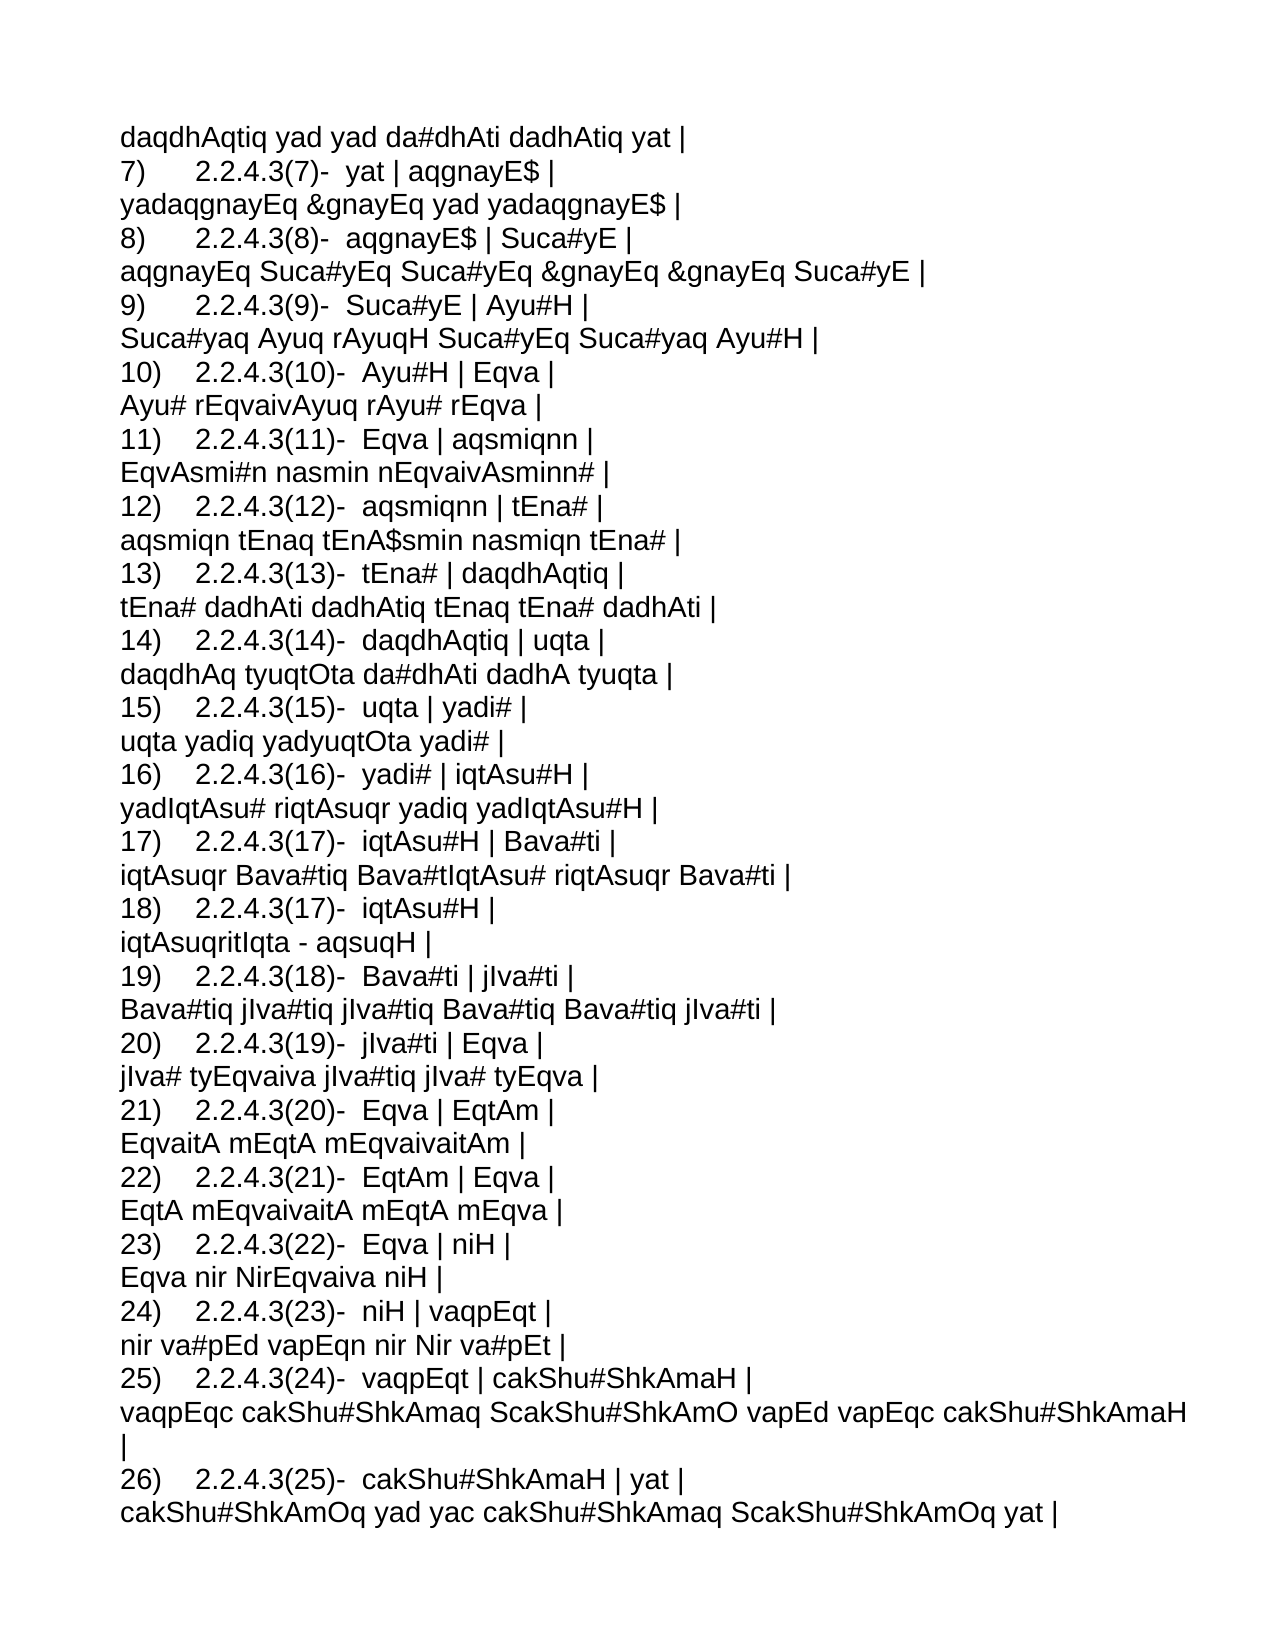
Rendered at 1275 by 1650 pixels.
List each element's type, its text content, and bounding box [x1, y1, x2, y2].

text 8) 2.2.4.3(8)- aqgnayE$ | Suca#yE | [120, 221, 1200, 254]
text 19) 2.2.4.3(18)- Bava#ti | jIva#ti | [120, 958, 1200, 992]
text 17) 2.2.4.3(17)- iqtAsu#H | Bava#ti | [120, 824, 1200, 858]
text daqdhAq tyuqtOta da#dhAti dadhA tyuqta | [120, 657, 1200, 690]
text uqta yadiq yadyuqtOta yadi# | [120, 724, 1200, 757]
text iqtAsuqr Bava#tiq Bava#tIqtAsu# riqtAsuqr Bava#ti | [120, 858, 1200, 891]
text Ayu# rEqvaivAyuq rAyu# rEqva | [120, 388, 1200, 422]
text 21) 2.2.4.3(20)- Eqva | EqtAm | [120, 1093, 1200, 1126]
text iqtAsuqritIqta - aqsuqH | [120, 925, 1200, 958]
text 13) 2.2.4.3(13)- tEna# | daqdhAqtiq | [120, 556, 1200, 589]
text vaqpEqc cakShu#ShkAmaq ScakShu#ShkAmO vapEd vapEqc cakShu#ShkAmaH | [120, 1394, 1200, 1462]
text 16) 2.2.4.3(16)- yadi# | iqtAsu#H | [120, 757, 1200, 791]
text 23) 2.2.4.3(22)- Eqva | niH | [120, 1227, 1200, 1260]
text 7) 2.2.4.3(7)- yat | aqgnayE$ | [120, 153, 1200, 187]
text 22) 2.2.4.3(21)- EqtAm | Eqva | [120, 1160, 1200, 1193]
text 20) 2.2.4.3(19)- jIva#ti | Eqva | [120, 1026, 1200, 1059]
text Eqva nir NirEqvaiva niH | [120, 1260, 1200, 1294]
text 10) 2.2.4.3(10)- Ayu#H | Eqva | [120, 355, 1200, 388]
text jIva# tyEqvaiva jIva#tiq jIva# tyEqva | [120, 1059, 1200, 1093]
text EqvaitA mEqtA mEqvaivaitAm | [120, 1126, 1200, 1160]
text Suca#yaq Ayuq rAyuqH Suca#yEq Suca#yaq Ayu#H | [120, 321, 1200, 355]
text EqvAsmi#n nasmin nEqvaivAsminn# | [120, 455, 1200, 489]
text daqdhAqtiq yad yad da#dhAti dadhAtiq yat | [120, 120, 1200, 153]
text yadIqtAsu# riqtAsuqr yadiq yadIqtAsu#H | [120, 791, 1200, 824]
text aqgnayEq Suca#yEq Suca#yEq &gnayEq &gnayEq Suca#yE | [120, 254, 1200, 288]
text aqsmiqn tEnaq tEnA$smin nasmiqn tEna# | [120, 522, 1200, 556]
text cakShu#ShkAmOq yad yac cakShu#ShkAmaq ScakShu#ShkAmOq yat | [120, 1495, 1200, 1529]
text tEna# dadhAti dadhAtiq tEnaq tEna# dadhAti | [120, 589, 1200, 623]
text 24) 2.2.4.3(23)- niH | vaqpEqt | [120, 1294, 1200, 1327]
text Bava#tiq jIva#tiq jIva#tiq Bava#tiq Bava#tiq jIva#ti | [120, 992, 1200, 1026]
text nir va#pEd vapEqn nir Nir va#pEt | [120, 1327, 1200, 1361]
text 11) 2.2.4.3(11)- Eqva | aqsmiqnn | [120, 422, 1200, 455]
text 25) 2.2.4.3(24)- vaqpEqt | cakShu#ShkAmaH | [120, 1361, 1200, 1394]
text yadaqgnayEq &gnayEq yad yadaqgnayE$ | [120, 187, 1200, 221]
text 14) 2.2.4.3(14)- daqdhAqtiq | uqta | [120, 623, 1200, 657]
text EqtA mEqvaivaitA mEqtA mEqva | [120, 1193, 1200, 1227]
text 18) 2.2.4.3(17)- iqtAsu#H | [120, 891, 1200, 925]
text 15) 2.2.4.3(15)- uqta | yadi# | [120, 690, 1200, 724]
text 9) 2.2.4.3(9)- Suca#yE | Ayu#H | [120, 288, 1200, 321]
text 26) 2.2.4.3(25)- cakShu#ShkAmaH | yat | [120, 1462, 1200, 1495]
text 12) 2.2.4.3(12)- aqsmiqnn | tEna# | [120, 489, 1200, 522]
